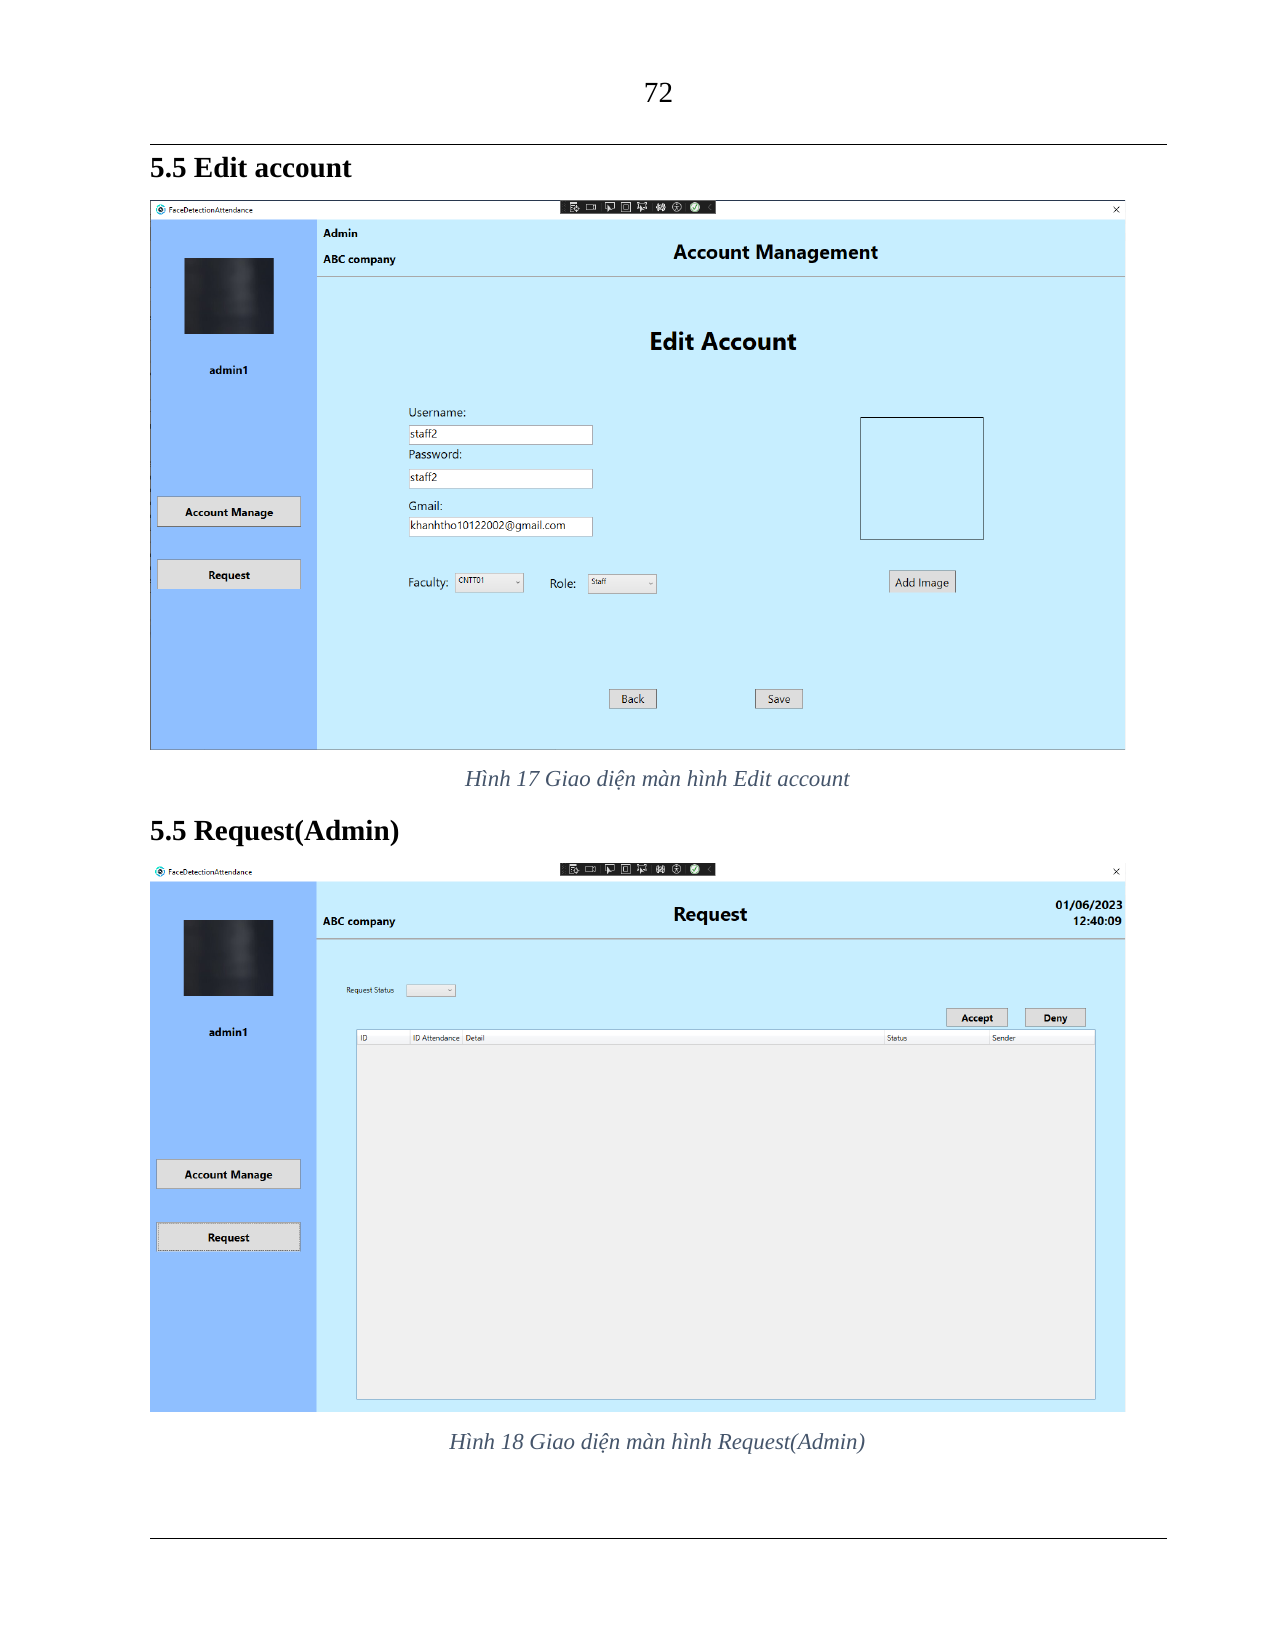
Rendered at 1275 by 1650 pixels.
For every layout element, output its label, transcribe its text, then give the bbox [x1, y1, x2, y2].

text 5.5 Edit account [150, 150, 1167, 183]
text 5.5 Request(Admin) [150, 813, 1167, 846]
picture [150, 863, 1125, 1412]
picture [150, 200, 1125, 750]
